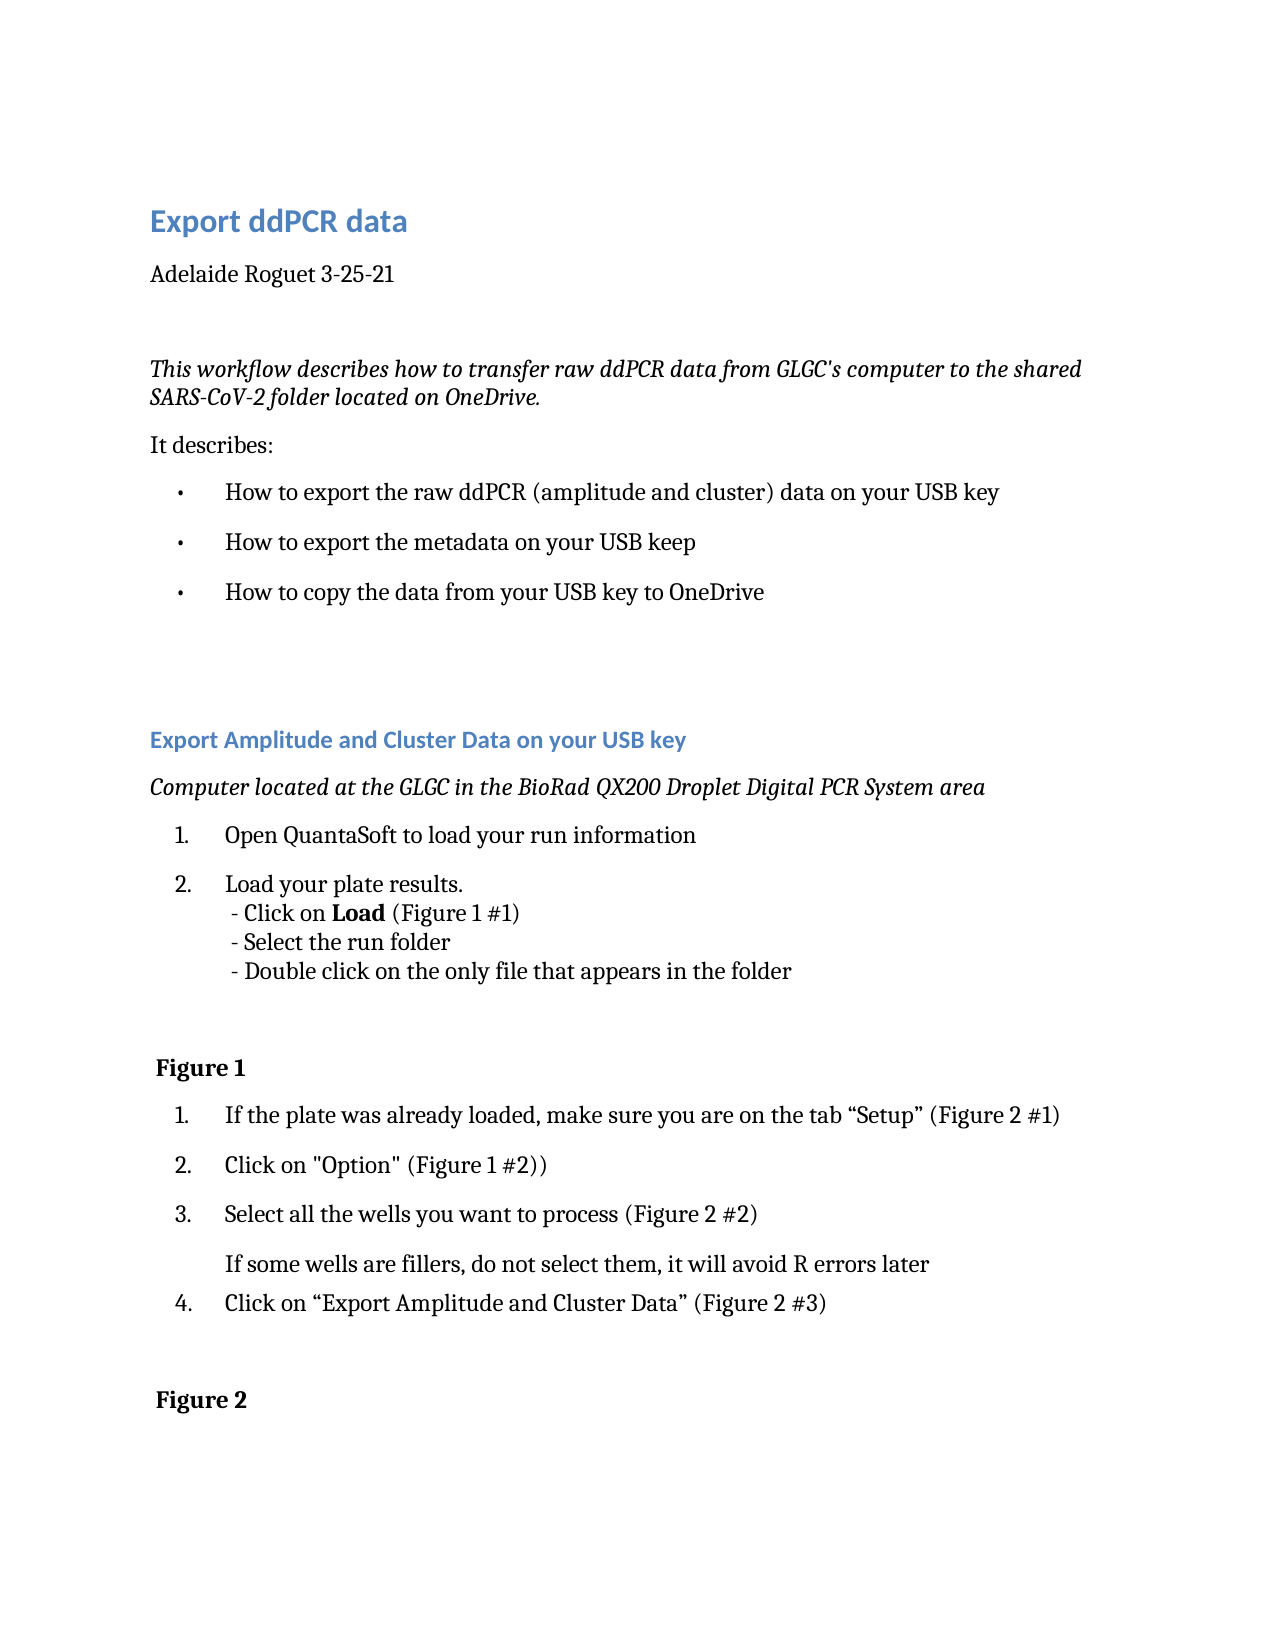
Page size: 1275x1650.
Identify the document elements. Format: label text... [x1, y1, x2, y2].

subtitle Export ddPCR data [150, 200, 1125, 241]
text Adelaide Roguet 3-25-21 [150, 259, 1125, 288]
list Select all the wells you want to process (Figure 2 #2) [175, 1200, 1125, 1229]
text Figure 2 [150, 1386, 1125, 1415]
text Figure 1 [150, 1054, 1125, 1082]
text It describes: [150, 431, 1125, 459]
text Computer located at the GLGC in the BioRad QX200 Droplet Digital PCR System area [150, 773, 1125, 802]
list If the plate was already loaded, make sure you are on the tab “Setup” (Figure 2 #1) [175, 1101, 1125, 1130]
list How to export the metadata on your USB keep [175, 528, 1125, 557]
list How to export the raw ddPCR (amplitude and cluster) data on your USB key [175, 478, 1125, 507]
text This workflow describes how to transfer raw ddPCR data from GLGC's computer to the shared SARS-CoV-2 folder located on OneDrive. [150, 354, 1125, 412]
list How to copy the data from your USB key to OneDrive [175, 577, 1125, 606]
subtitle Export Amplitude and Cluster Data on your USB key [150, 724, 1125, 754]
list If some wells are fillers, do not select them, it will avoid R errors later [175, 1250, 1075, 1279]
list Click on “Export Amplitude and Cluster Data” (Figure 2 #3) [175, 1289, 1125, 1318]
list Open QuantaSoft to load your run information [175, 821, 1125, 849]
list Click on "Option" (Figure 1 #2)) [175, 1151, 1125, 1179]
list Load your plate results. - Click on Load (Figure 1 #1) - Select the run folder - Double click on the only file that appears in the folder [175, 870, 1125, 985]
